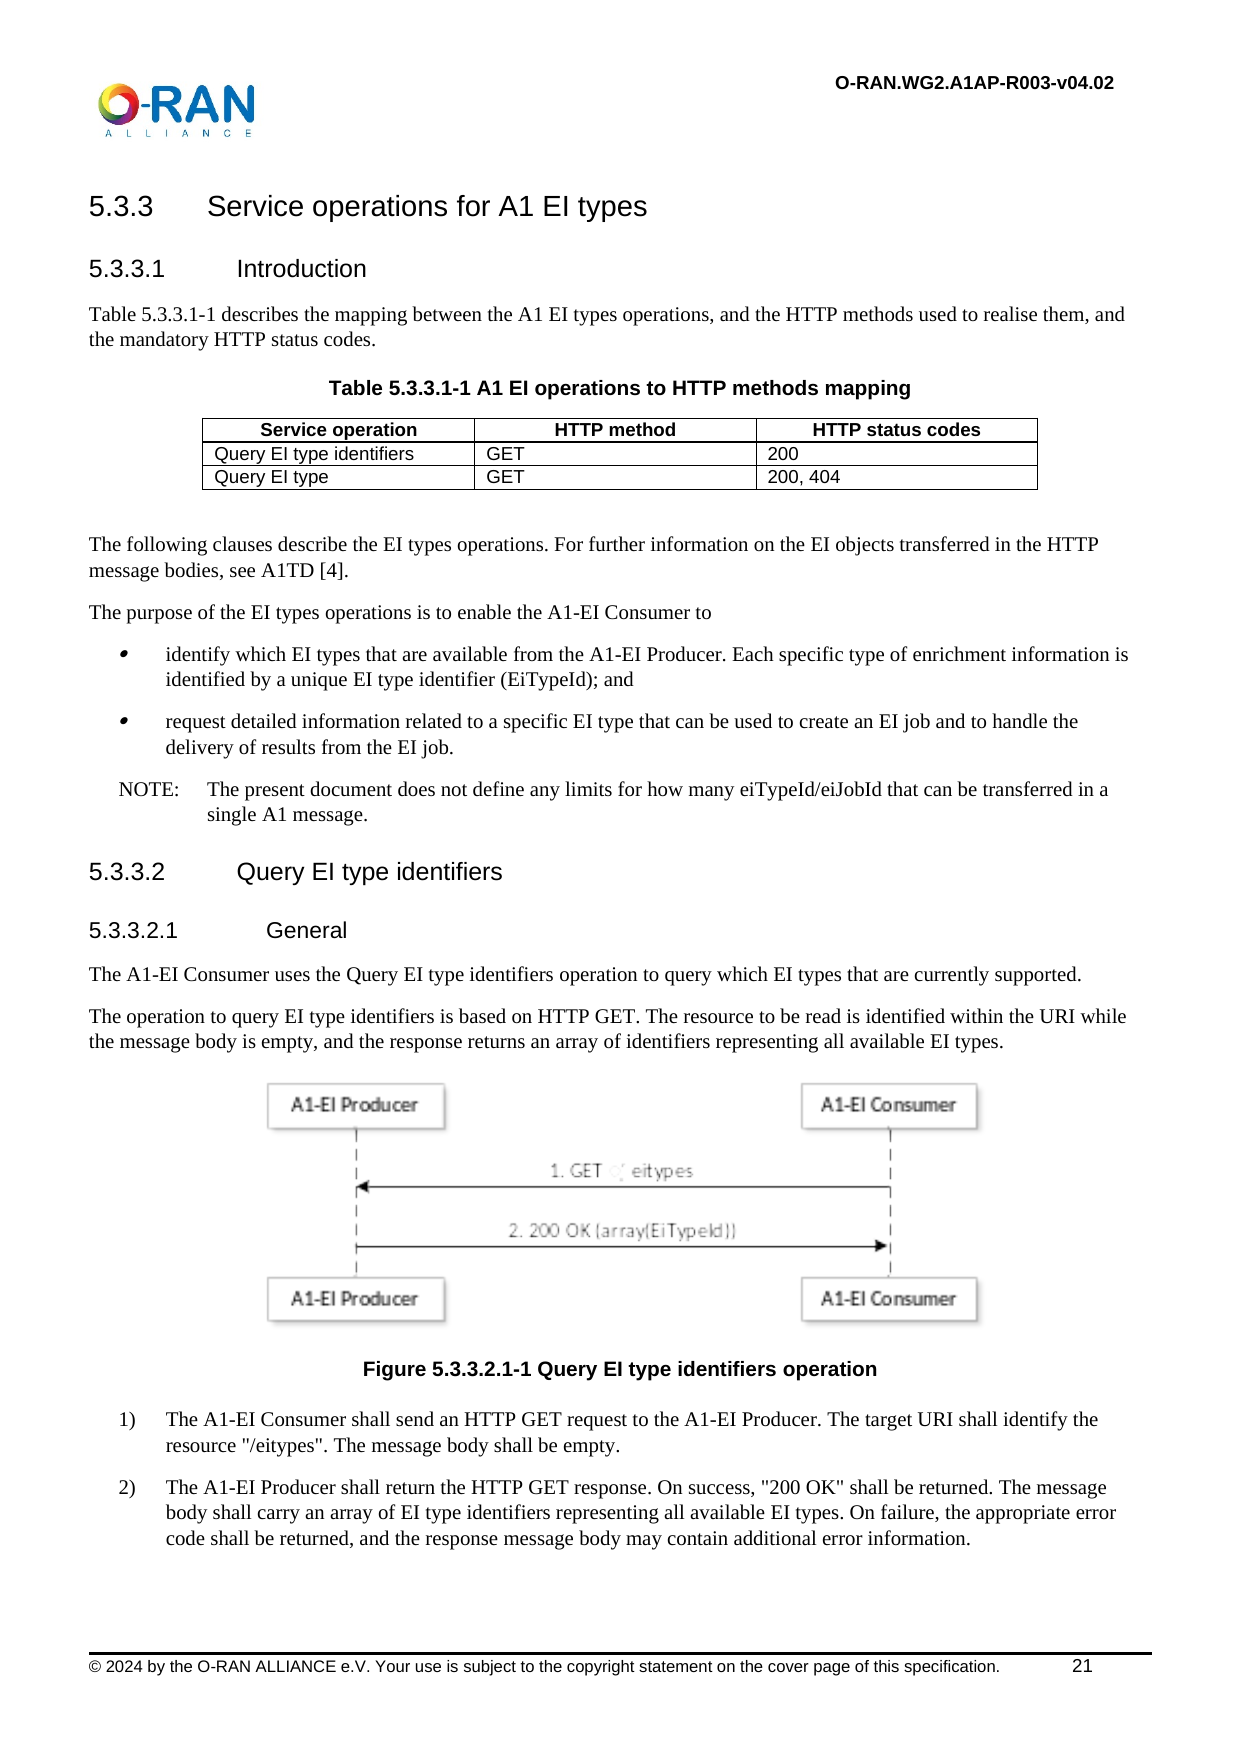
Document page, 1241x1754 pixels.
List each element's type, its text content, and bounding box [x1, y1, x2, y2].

table_cell GET [475, 466, 756, 489]
text 2) The A1-EI Producer shall return the HTTP GET response. On success, "200 OK" shall be returned. The message body shall carry an array of EI type identifiers representing all available EI types. On failure, the appropriate error code shall be returned, and the response message body may contain additional error information. [118, 1475, 1152, 1549]
table_cell Query EI type [203, 466, 474, 489]
table_header Service operation [203, 419, 474, 441]
subtitle 5.3.3.1 Introduction [89, 254, 1152, 283]
list identify which EI types that are available from the A1-EI Producer. Each specific type of enrichment information is identified by a unique EI type identifier (EiTypeId); and [118, 642, 1152, 691]
text Table 5.3.3.1-1 describes the mapping between the A1 EI types operations, and the HTTP methods used to realise them, and the mandatory HTTP status codes. [89, 302, 1152, 351]
text 1) The A1-EI Consumer shall send an HTTP GET request to the A1-EI Producer. The target URI shall identify the resource "/eitypes". The message body shall be empty. [118, 1407, 1152, 1457]
text NOTE: The present document does not define any limits for how many eiTypeId/eiJobId that can be transferred in a single A1 message. [118, 777, 1152, 826]
text The operation to query EI type identifiers is based on HTTP GET. The resource to be read is identified within the URI while the message body is empty, and the response returns an array of identifiers representing all available EI types. [89, 1004, 1152, 1053]
list request detailed information related to a specific EI type that can be used to create an EI job and to handle the delivery of results from the EI job. [118, 709, 1152, 759]
text Figure 5.3.3.2.1-1 Query EI type identifiers operation [89, 1357, 1152, 1381]
table_header HTTP status codes [757, 419, 1037, 441]
text The following clauses describe the EI types operations. For further information on the EI objects transferred in the HTTP message bodies, see A1TD [4]. [89, 532, 1152, 582]
table_cell Query EI type identifiers [203, 443, 474, 465]
text The A1-EI Consumer uses the Query EI type identifiers operation to query which EI types that are currently supported. [89, 962, 1152, 986]
subtitle 5.3.3 Service operations for A1 EI types [89, 189, 1152, 223]
text The purpose of the EI types operations is to enable the A1-EI Consumer to [89, 600, 1152, 624]
subtitle 5.3.3.2 Query EI type identifiers [89, 857, 1152, 886]
table_cell GET [475, 443, 756, 465]
text Table 5.3.3.1-1 A1 EI operations to HTTP methods mapping [89, 376, 1152, 399]
table_cell 200 [757, 443, 1037, 465]
table_cell 200, 404 [757, 466, 1037, 489]
picture [88, 70, 268, 148]
subtitle 5.3.3.2.1 General [89, 917, 1152, 943]
table_header HTTP method [475, 419, 756, 441]
